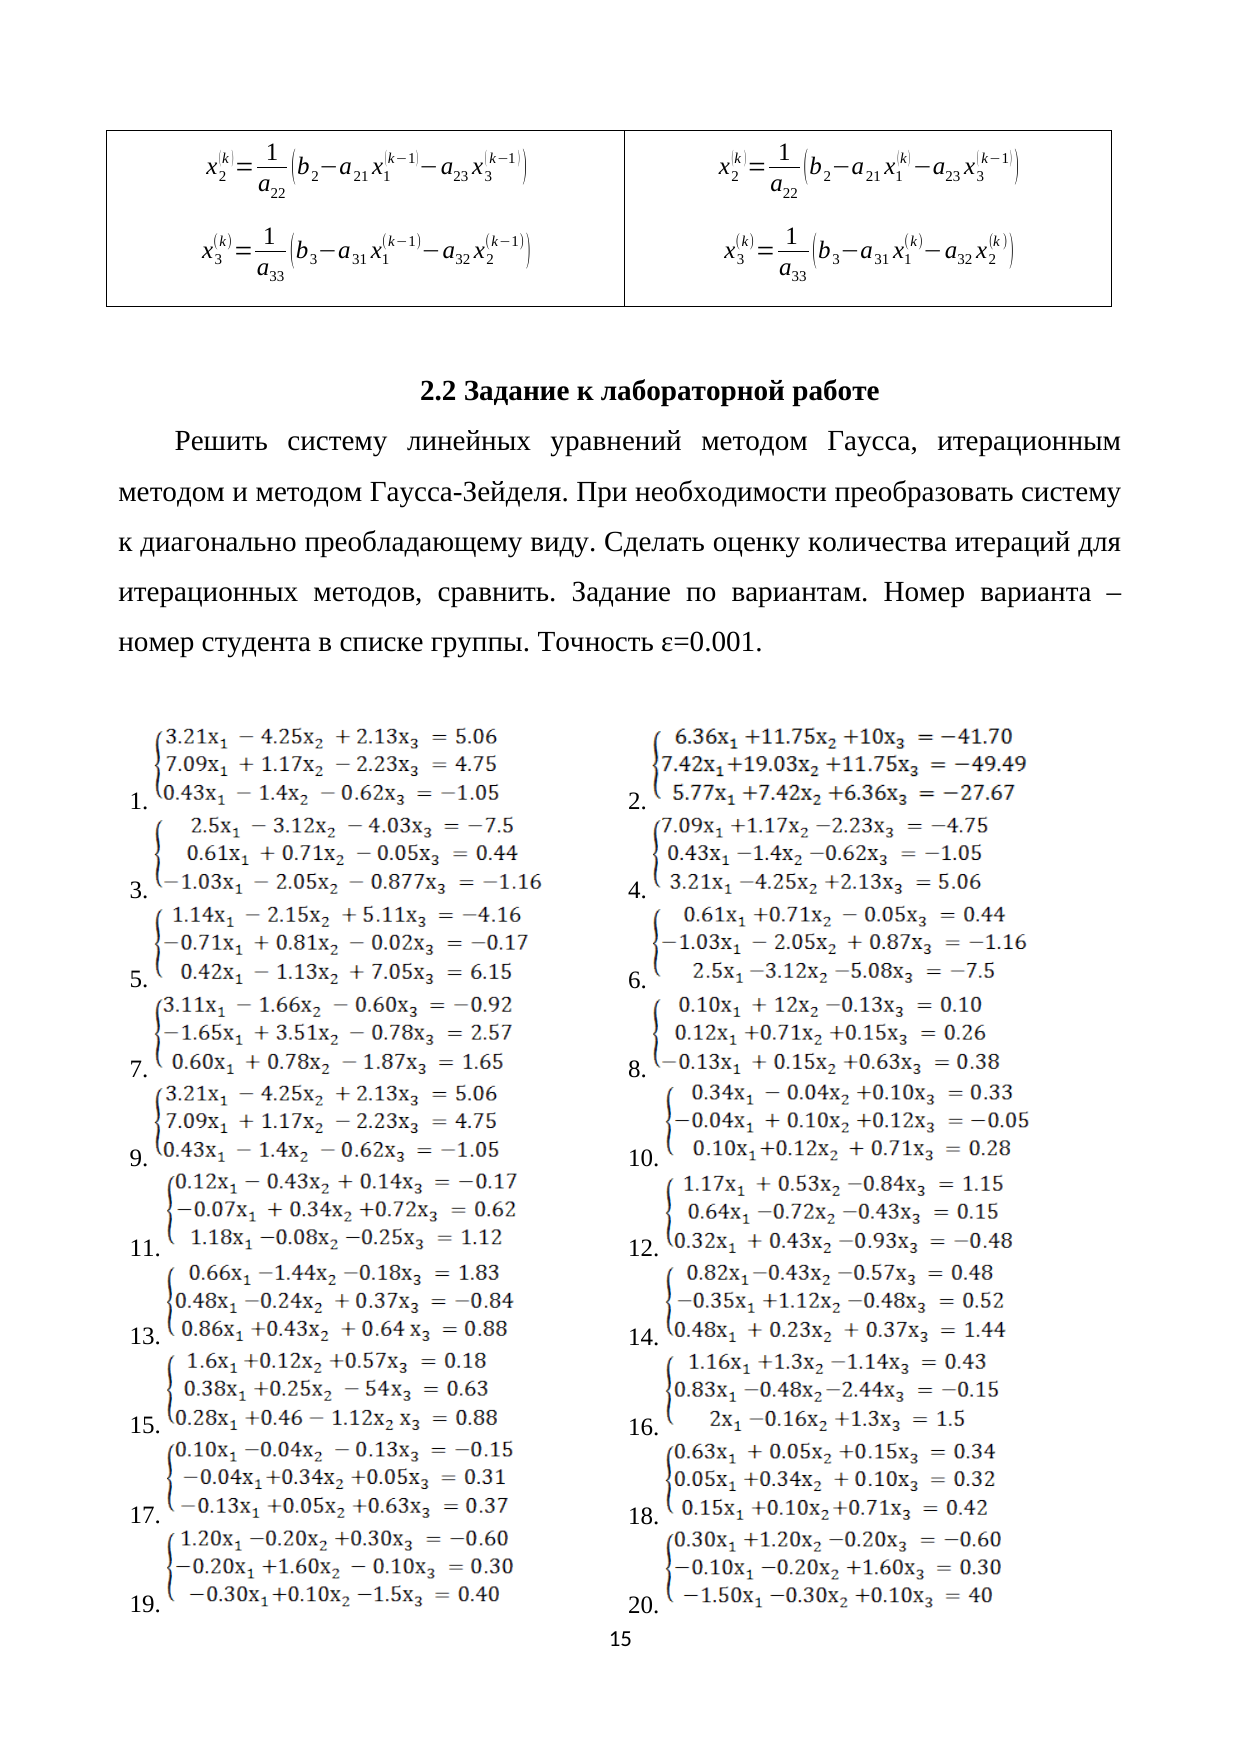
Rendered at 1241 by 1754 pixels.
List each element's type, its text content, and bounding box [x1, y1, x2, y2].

text 2.2 Задание к лабораторной работе [118, 373, 1122, 407]
picture [652, 725, 1027, 810]
text Решить систему линейных уравнений методом Гаусса, итерационным методом и методом Гаусса-Зейделя. При необходимости преобразовать систему к диагонально преобладающему виду. Сделать оценку количества итераций для итерационных методов, сравнить. Задание по вариантам. Номер варианта – номер студента в списке группы. Точность ε=0.001. [118, 423, 1122, 658]
table_cell [625, 131, 1111, 306]
picture [154, 725, 500, 810]
picture [166, 1349, 498, 1434]
picture [154, 1082, 500, 1167]
picture [665, 1261, 1006, 1346]
picture [652, 814, 989, 899]
picture [166, 1439, 514, 1523]
picture [665, 1351, 1000, 1435]
picture [652, 993, 1000, 1078]
picture [154, 993, 513, 1078]
picture [652, 904, 1027, 988]
table_cell [107, 131, 624, 306]
picture [665, 1082, 1030, 1167]
picture [665, 1529, 1002, 1614]
picture [154, 903, 529, 988]
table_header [118, 725, 617, 1619]
picture [665, 1440, 996, 1525]
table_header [617, 725, 1115, 1619]
picture [166, 1172, 518, 1256]
picture [665, 1172, 1013, 1257]
picture [166, 1261, 514, 1345]
picture [166, 1528, 514, 1613]
picture [154, 814, 542, 899]
